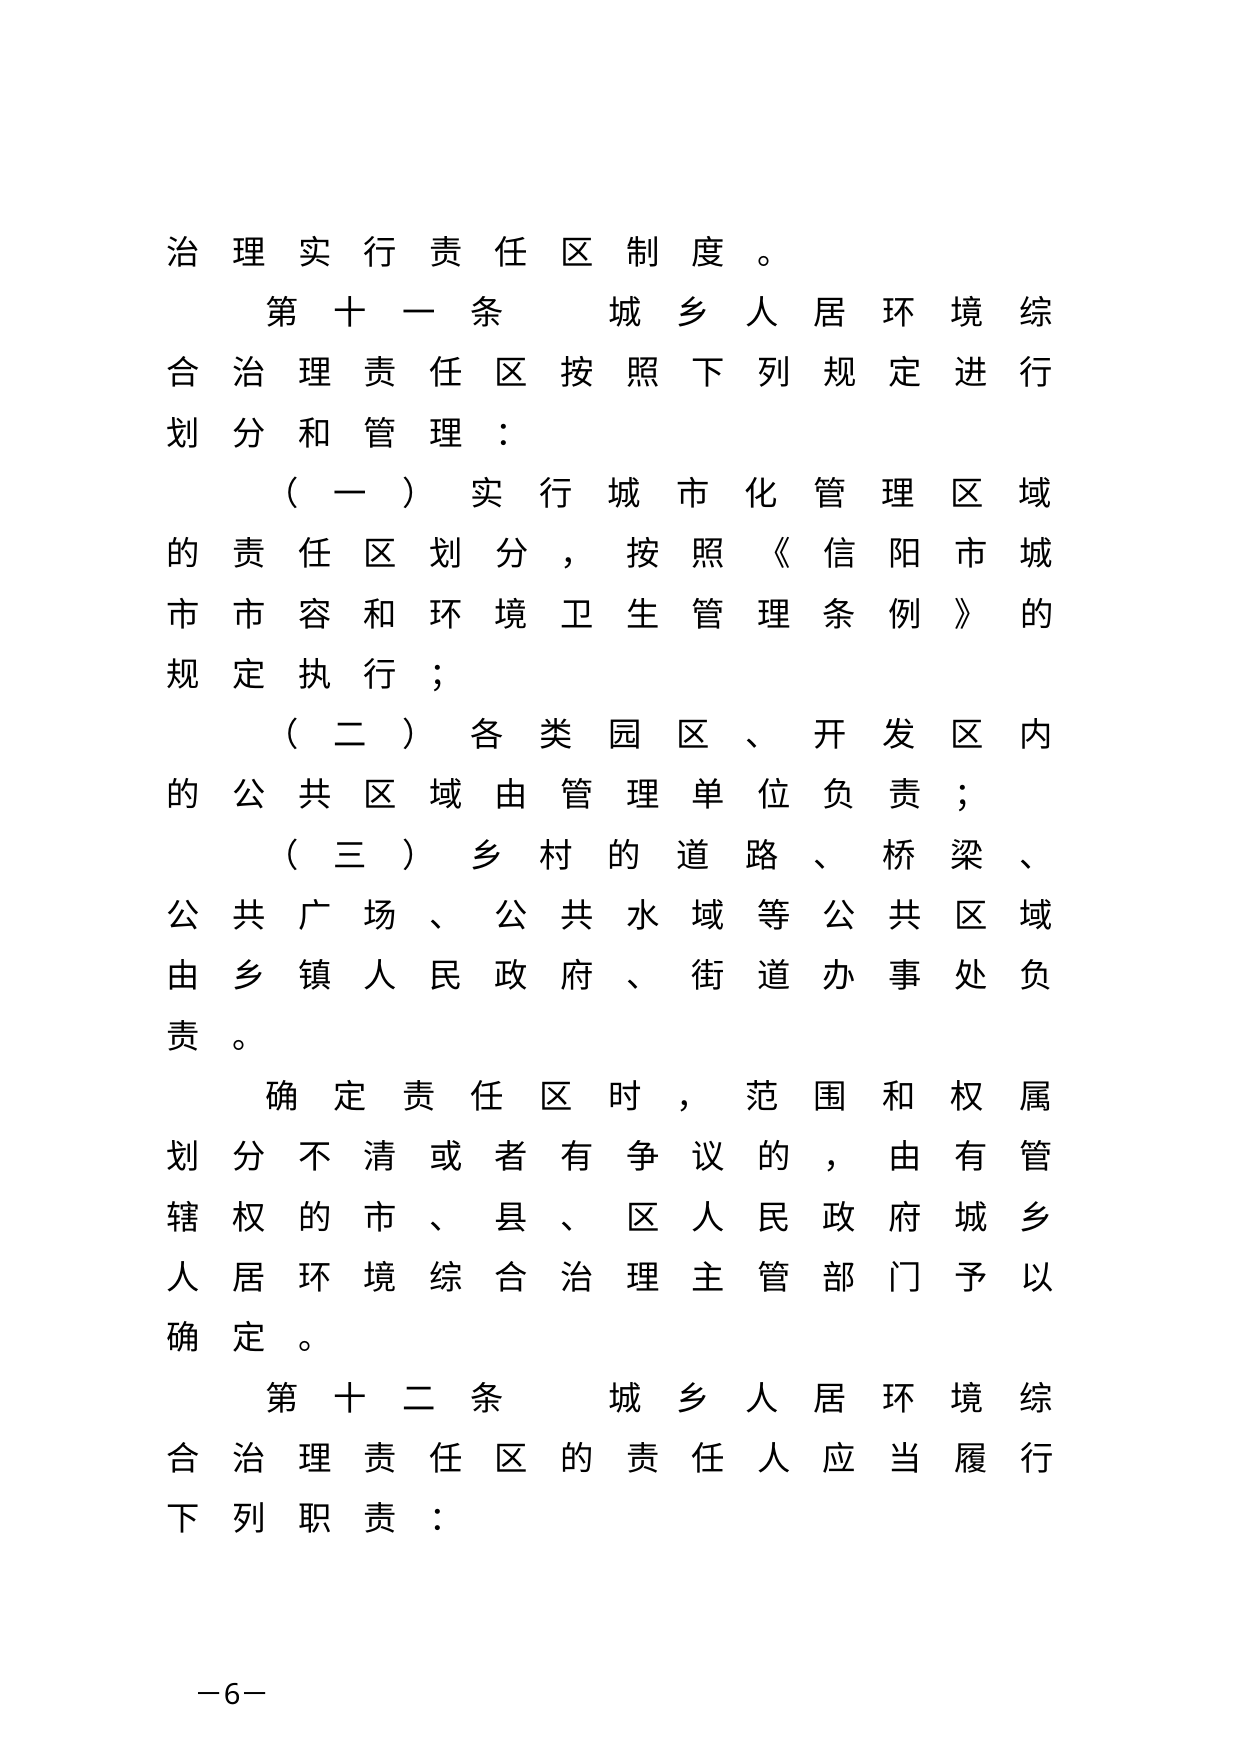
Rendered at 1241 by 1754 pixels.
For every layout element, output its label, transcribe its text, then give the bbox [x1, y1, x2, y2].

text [167, 219, 1085, 280]
text 确定责任区时，范围和权属划分不清或者有争议的，由有管辖权的市、县、区人民政府城乡人居环境综合治理主管部门予以确定。 [167, 1064, 1085, 1365]
text （二）各类园区、开发区内的公共区域由管理单位负责； [167, 702, 1085, 822]
text （一）实行城市化管理区域的责任区划分，按照《信阳市城市市容和环境卫生管理条例》的规定执行； [167, 461, 1085, 702]
text 第十二条 城乡人居环境综合治理责任区的责任人应当履行下列职责： [167, 1365, 1085, 1546]
text 第十一条 城乡人居环境综合治理责任区按照下列规定进行划分和管理： [167, 280, 1085, 461]
text （三）乡村的道路、桥梁、公共广场、公共水域等公共区域由乡镇人民政府、街道办事处负责。 [167, 822, 1085, 1064]
